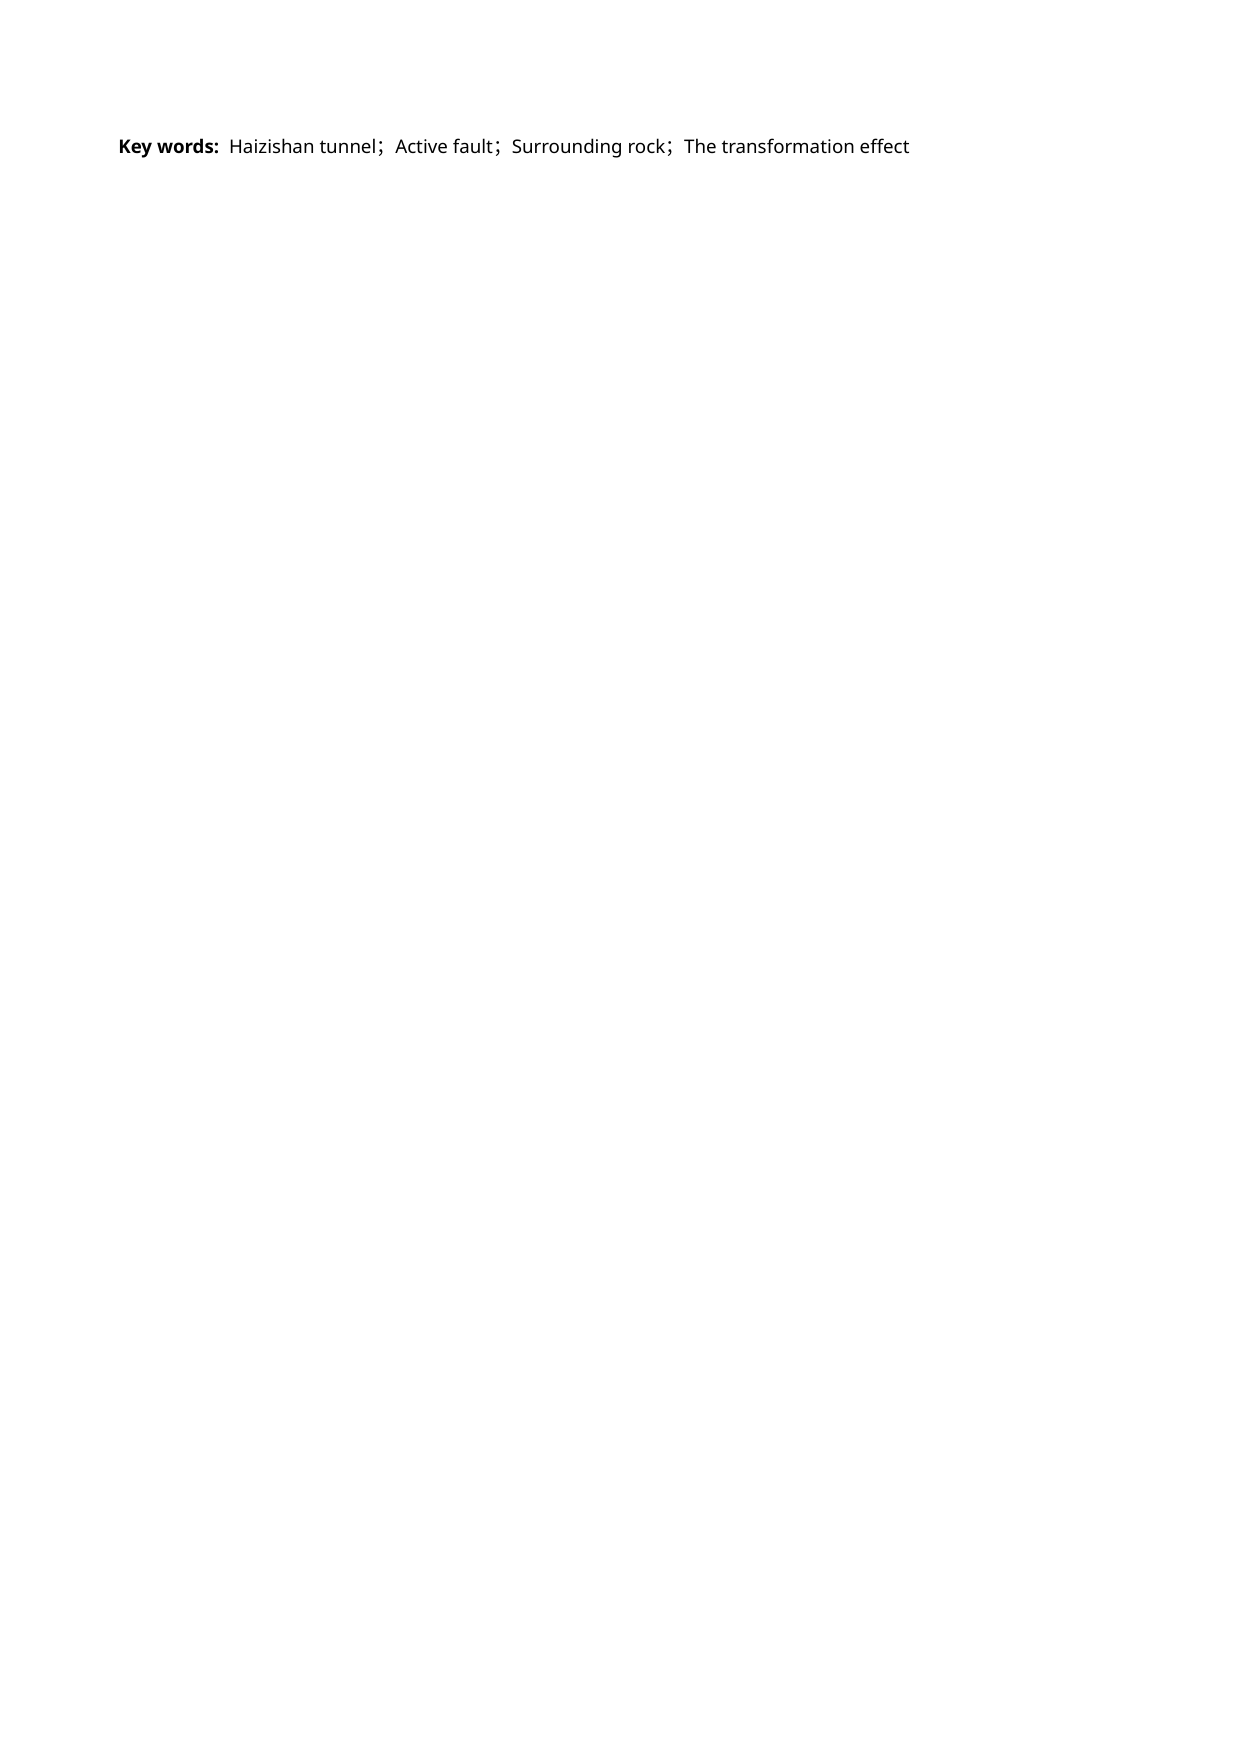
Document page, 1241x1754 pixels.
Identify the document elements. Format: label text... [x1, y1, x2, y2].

text Key words: Haizishan tunnel；Active fault；Surrounding rock；The transformation effect [118, 129, 1122, 162]
